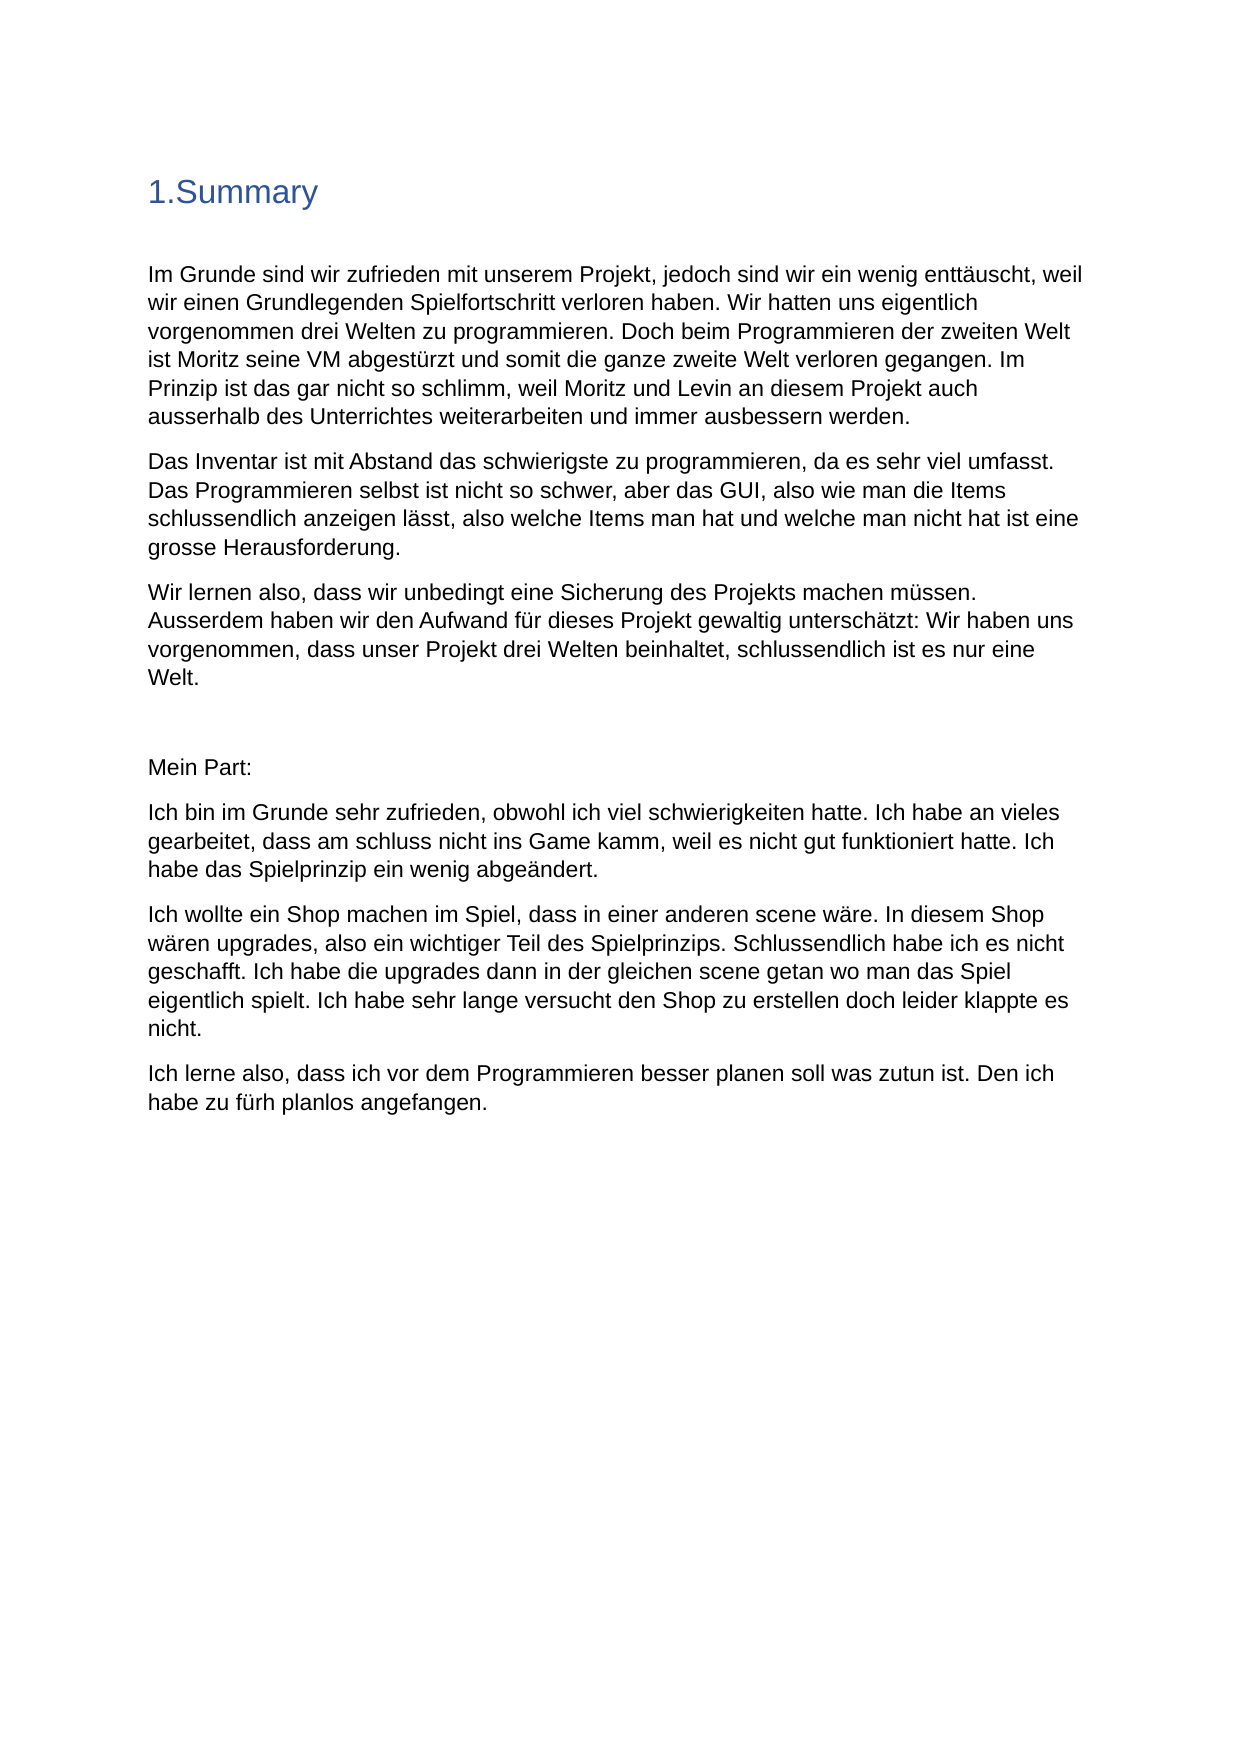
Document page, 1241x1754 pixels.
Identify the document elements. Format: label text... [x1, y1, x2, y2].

text Ich lerne also, dass ich vor dem Programmieren besser planen soll was zutun ist. Den ich habe zu fürh planlos angefangen. [148, 1060, 1093, 1115]
text Ich bin im Grunde sehr zufrieden, obwohl ich viel schwierigkeiten hatte. Ich habe an vieles gearbeitet, dass am schluss nicht ins Game kamm, weil es nicht gut funktioniert hatte. Ich habe das Spielprinzip ein wenig abgeändert. [148, 799, 1093, 882]
text Mein Part: [148, 754, 1093, 781]
text Ich wollte ein Shop machen im Spiel, dass in einer anderen scene wäre. In diesem Shop wären upgrades, also ein wichtiger Teil des Spielprinzips. Schlussendlich habe ich es nicht geschafft. Ich habe die upgrades dann in der gleichen scene getan wo man das Spiel eigentlich spielt. Ich habe sehr lange versucht den Shop zu erstellen doch leider klappte es nicht. [148, 901, 1093, 1041]
subtitle 1.Summary [148, 173, 1093, 211]
text Wir lernen also, dass wir unbedingt eine Sicherung des Projekts machen müssen. Ausserdem haben wir den Aufwand für dieses Projekt gewaltig unterschätzt: Wir haben uns vorgenommen, dass unser Projekt drei Welten beinhaltet, schlussendlich ist es nur eine Welt. [148, 579, 1093, 690]
text Im Grunde sind wir zufrieden mit unserem Projekt, jedoch sind wir ein wenig enttäuscht, weil wir einen Grundlegenden Spielfortschritt verloren haben. Wir hatten uns eigentlich vorgenommen drei Welten zu programmieren. Doch beim Programmieren der zweiten Welt ist Moritz seine VM abgestürzt und somit die ganze zweite Welt verloren gegangen. Im Prinzip ist das gar nicht so schlimm, weil Moritz und Levin an diesem Projekt auch ausserhalb des Unterrichtes weiterarbeiten und immer ausbessern werden. [148, 261, 1093, 429]
text Das Inventar ist mit Abstand das schwierigste zu programmieren, da es sehr viel umfasst. Das Programmieren selbst ist nicht so schwer, aber das GUI, also wie man die Items schlussendlich anzeigen lässt, also welche Items man hat und welche man nicht hat ist eine grosse Herausforderung. [148, 448, 1093, 560]
